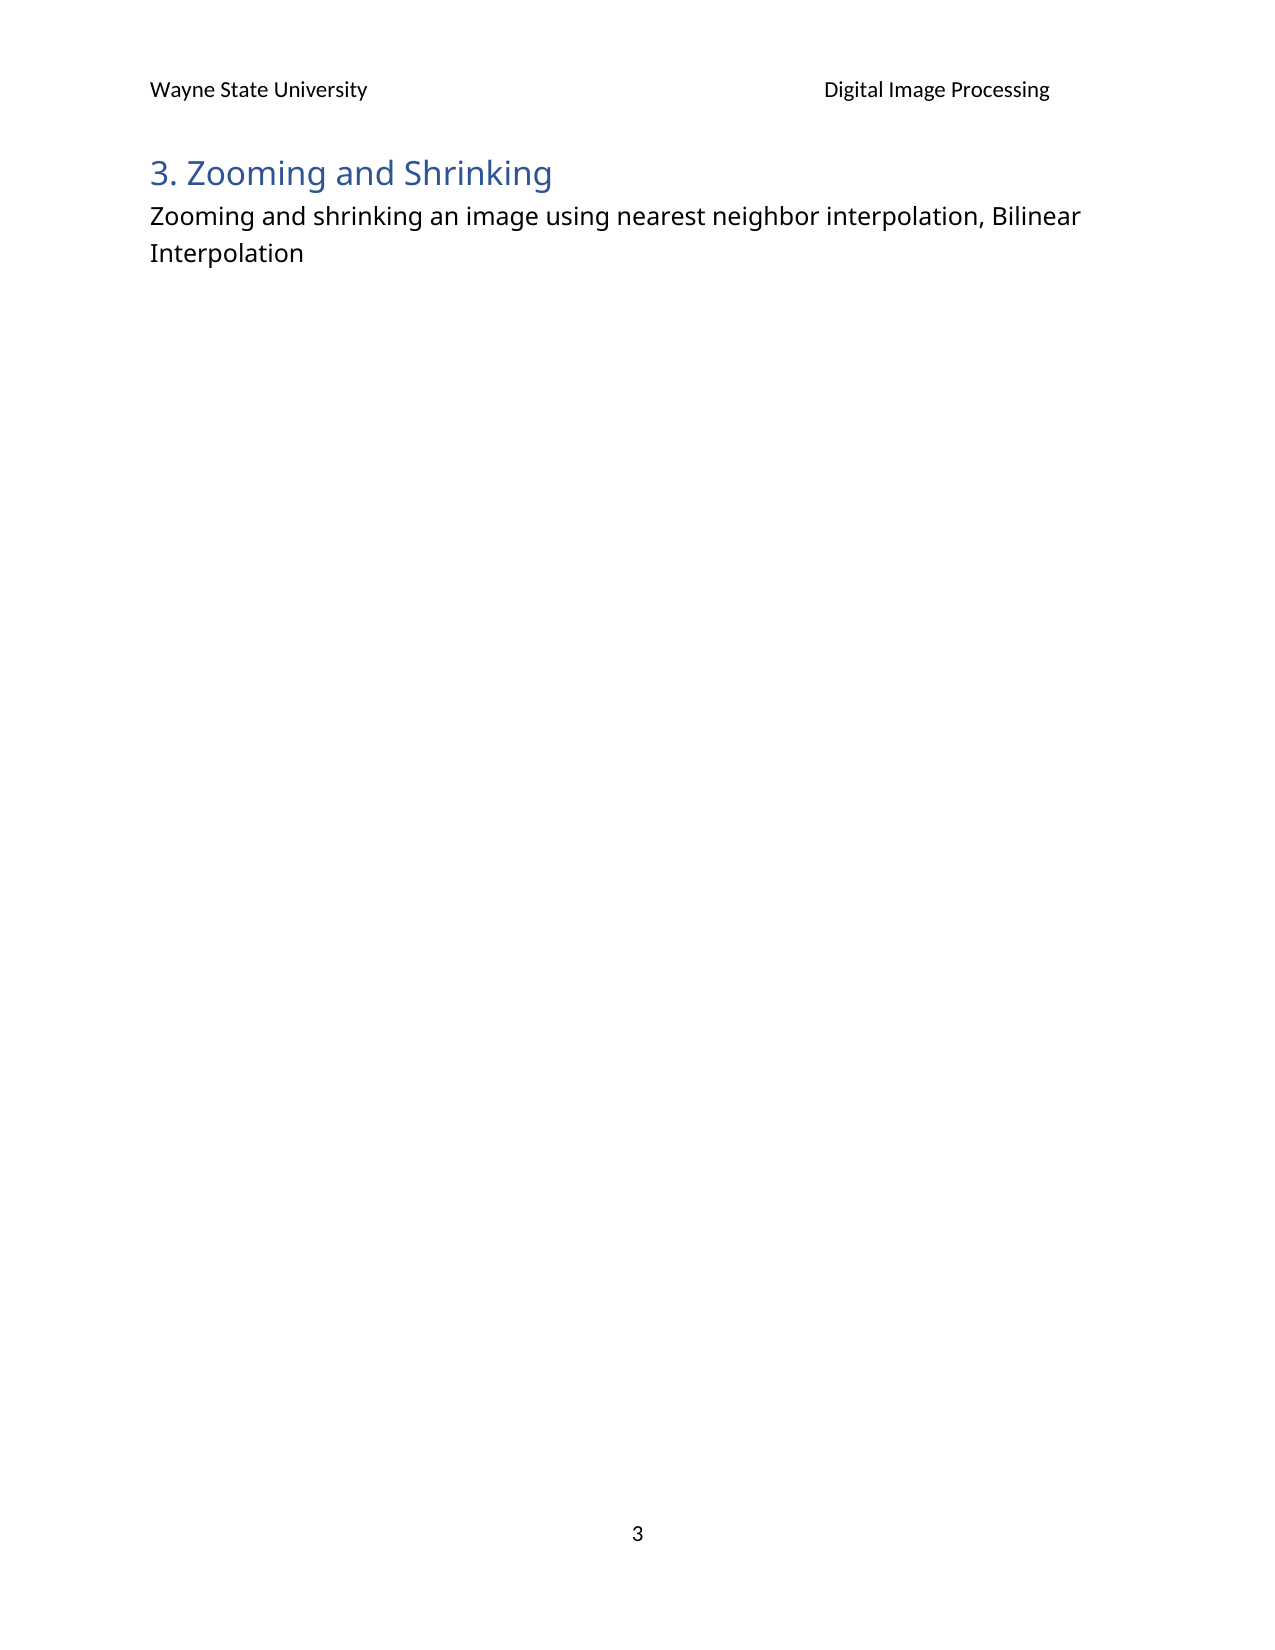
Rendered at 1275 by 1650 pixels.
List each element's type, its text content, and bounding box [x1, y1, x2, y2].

text Zooming and shrinking an image using nearest neighbor interpolation, Bilinear Interpolation [150, 199, 1125, 270]
subtitle 3. Zooming and Shrinking [150, 150, 1125, 195]
